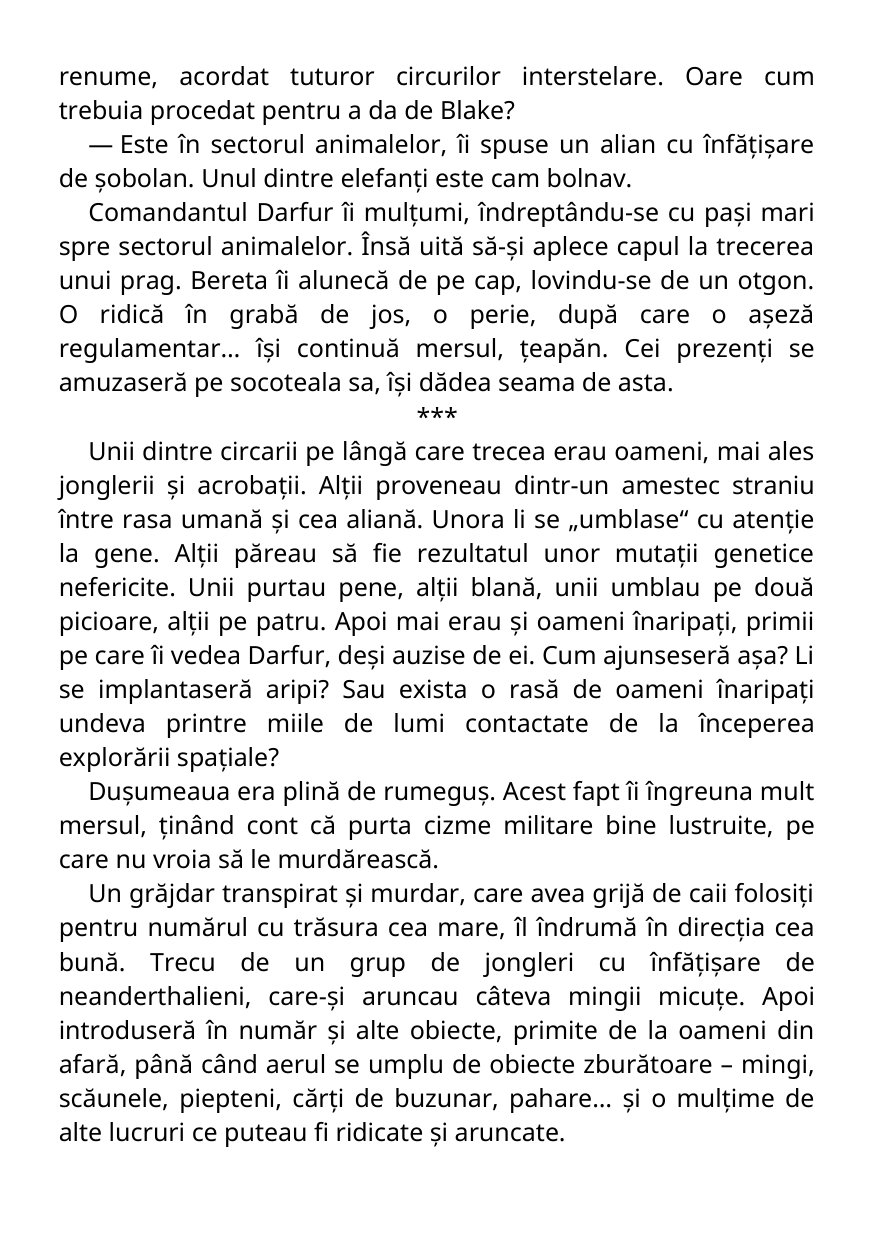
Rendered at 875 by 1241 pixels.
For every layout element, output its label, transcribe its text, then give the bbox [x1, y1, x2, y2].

text *** [58, 399, 816, 433]
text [58, 58, 816, 127]
text Comandantul Darfur îi mulţumi, îndreptându-se cu paşi mari spre sectorul animalelor. Însă uită să-şi aplece capul la trecerea unui prag. Bereta îi alunecă de pe cap, lovindu-se de un otgon. O ridică în grabă de jos, o perie, după care o aşeză regulamentar… îşi continuă mersul, ţeapăn. Cei prezenţi se amuzaseră pe socoteala sa, îşi dădea seama de asta. [58, 195, 816, 399]
text Un grăjdar transpirat şi murdar, care avea grijă de caii folosiţi pentru numărul cu trăsura cea mare, îl îndrumă în direcţia cea bună. Trecu de un grup de jongleri cu înfăţişare de neanderthalieni, care-şi aruncau câteva mingii micuţe. Apoi introduseră în număr şi alte obiecte, primite de la oameni din afară, până când aerul se umplu de obiecte zburătoare – mingi, scăunele, piepteni, cărţi de buzunar, pahare… şi o mulţime de alte lucruri ce puteau fi ridicate şi aruncate. [58, 876, 816, 1148]
text Unii dintre circarii pe lângă care trecea erau oameni, mai ales jonglerii şi acrobaţii. Alţii proveneau dintr-un amestec straniu între rasa umană şi cea aliană. Unora li se „umblase“ cu atenţie la gene. Alţii păreau să fie rezultatul unor mutaţii genetice nefericite. Unii purtau pene, alţii blană, unii umblau pe două picioare, alţii pe patru. Apoi mai erau şi oameni înaripaţi, primii pe care îi vedea Darfur, deşi auzise de ei. Cum ajunseseră aşa? Li se implantaseră aripi? Sau exista o rasă de oameni înaripaţi undeva printre miile de lumi contactate de la începerea explorării spaţiale? [58, 433, 816, 774]
text Duşumeaua era plină de rumeguş. Acest fapt îi îngreuna mult mersul, ţinând cont că purta cizme militare bine lustruite, pe care nu vroia să le murdărească. [58, 774, 816, 876]
text ― Este în sectorul animalelor, îi spuse un alian cu înfăţişare de şobolan. Unul dintre elefanţi este cam bolnav. [58, 127, 816, 195]
